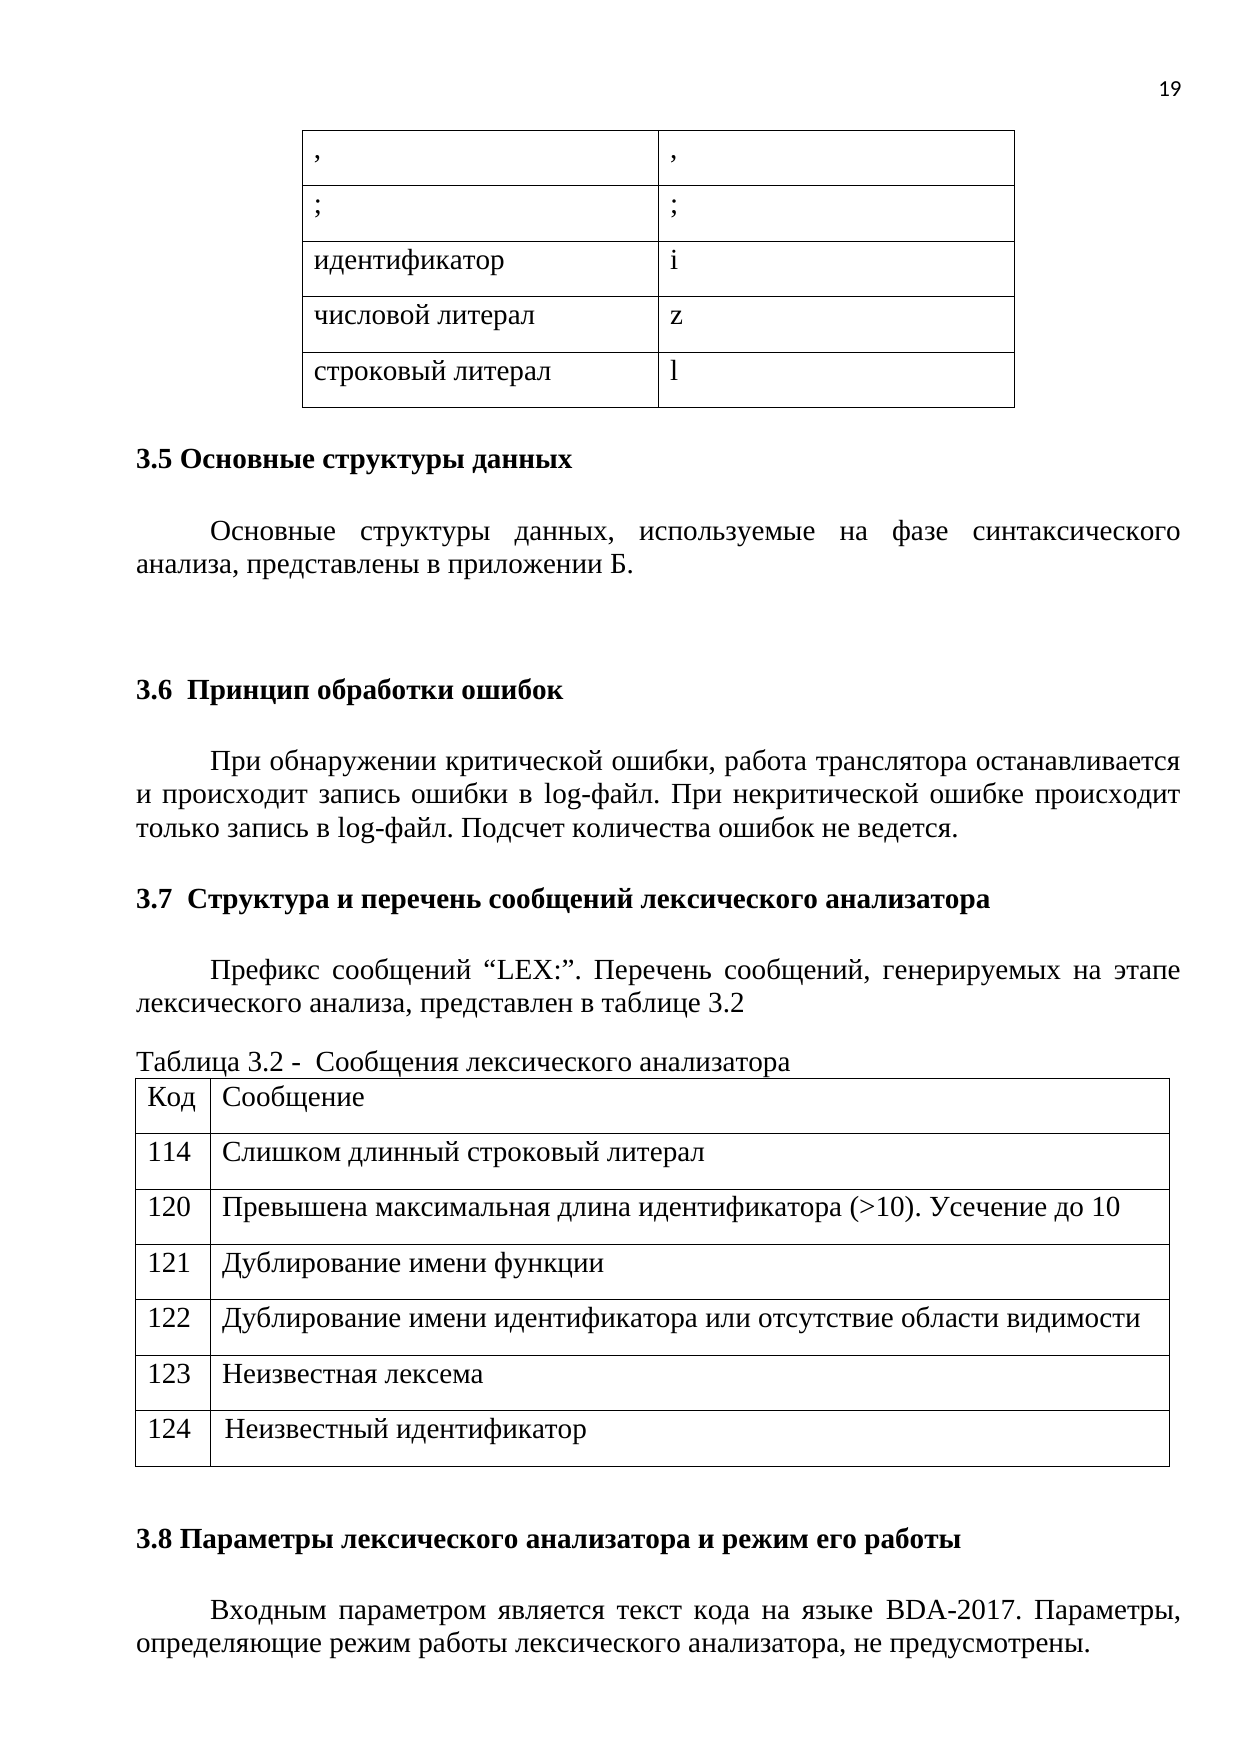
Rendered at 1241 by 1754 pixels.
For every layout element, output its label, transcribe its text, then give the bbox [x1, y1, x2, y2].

table_cell 124 [136, 1411, 210, 1466]
table_header Код [136, 1079, 210, 1133]
text 3.8 Параметры лексического анализатора и режим его работы [136, 1521, 1181, 1554]
table_cell Неизвестный идентификатор [211, 1411, 1169, 1466]
table_cell z [659, 297, 1014, 352]
table_cell числовой литерал [303, 297, 658, 352]
table_cell ; [303, 186, 658, 241]
table_cell Превышена максимальная длина идентификатора (>10). Усечение до 10 [211, 1190, 1169, 1244]
table_cell 122 [136, 1300, 210, 1355]
table_cell 120 [136, 1190, 210, 1244]
table_cell Неизвестная лексема [211, 1356, 1169, 1410]
table_cell l [659, 353, 1014, 407]
table_cell 114 [136, 1134, 210, 1188]
text Основные структуры данных, используемые на фазе синтаксического анализа, представлены в приложении Б. [136, 513, 1181, 580]
text Префикс сообщений “LEX:”. Перечень сообщений, генерируемых на этапе лексического анализа, представлен в таблице 3.2 [136, 952, 1181, 1019]
table_cell Дублирование имени функции [211, 1245, 1169, 1299]
list 3.5 Основные структуры данных [136, 442, 1181, 475]
text Входным параметром является текст кода на языке BDA-2017. Параметры, определяющие режим работы лексического анализатора, не предусмотрены. [136, 1592, 1181, 1659]
table_cell ; [659, 186, 1014, 241]
table_cell i [659, 242, 1014, 296]
table_cell строковый литерал [303, 353, 658, 407]
table_cell Дублирование имени идентификатора или отсутствие области видимости [211, 1300, 1169, 1355]
table_cell , [303, 131, 658, 185]
text При обнаружении критической ошибки, работа транслятора останавливается и происходит запись ошибки в log-файл. При некритической ошибке происходит только запись в log-файл. Подсчет количества ошибок не ведется. [136, 743, 1181, 843]
table_cell идентификатор [303, 242, 658, 296]
table_cell , [659, 131, 1014, 185]
table_cell 121 [136, 1245, 210, 1299]
subtitle 3.7 Структура и перечень сообщений лексического анализатора [136, 881, 1181, 914]
text Таблица 3.2 - Сообщения лексического анализатора [136, 1044, 1181, 1078]
table_cell Слишком длинный строковый литерал [211, 1134, 1169, 1188]
table_cell 123 [136, 1356, 210, 1410]
table_header Сообщение [211, 1079, 1169, 1133]
list 3.6 Принцип обработки ошибок [136, 672, 1181, 705]
